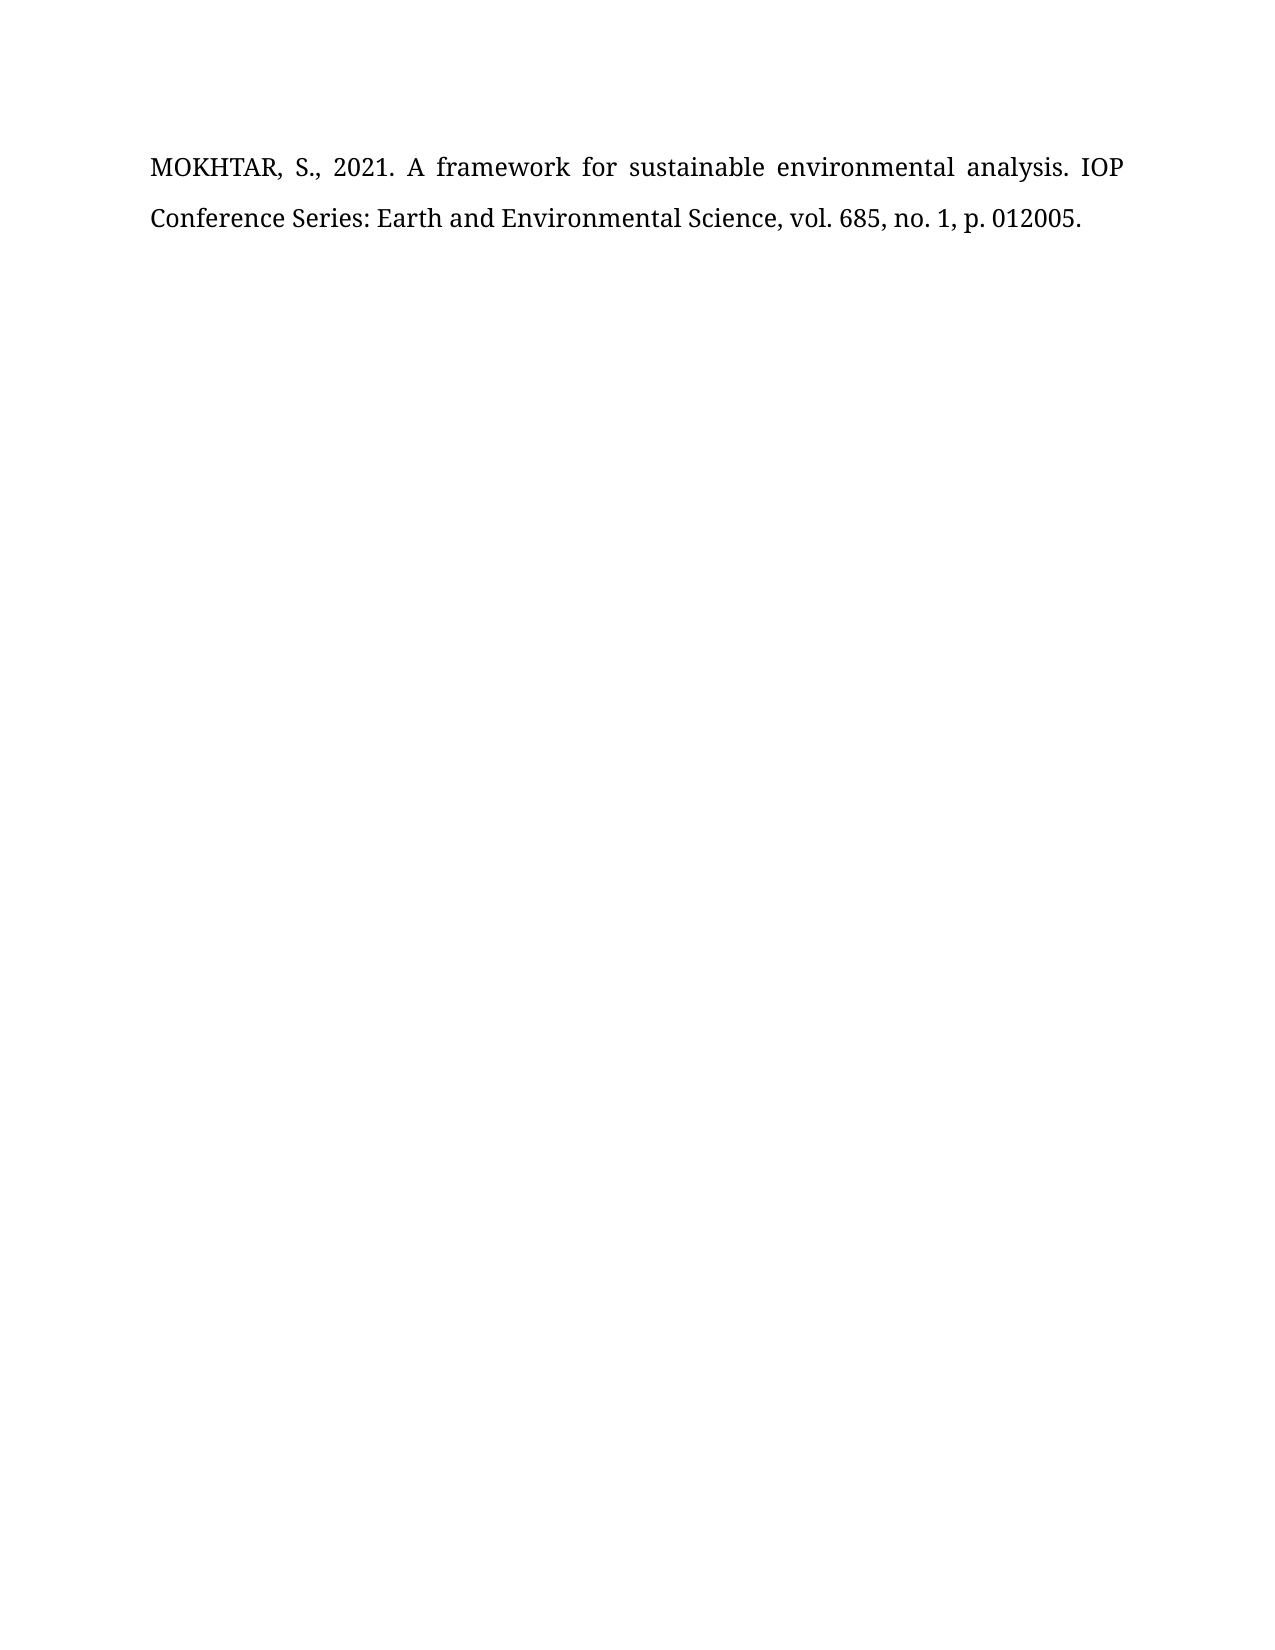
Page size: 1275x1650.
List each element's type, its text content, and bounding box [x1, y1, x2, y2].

text MOKHTAR, S., 2021. A framework for sustainable environmental analysis. IOP Conference Series: Earth and Environmental Science, vol. 685, no. 1, p. 012005. [150, 150, 1125, 235]
